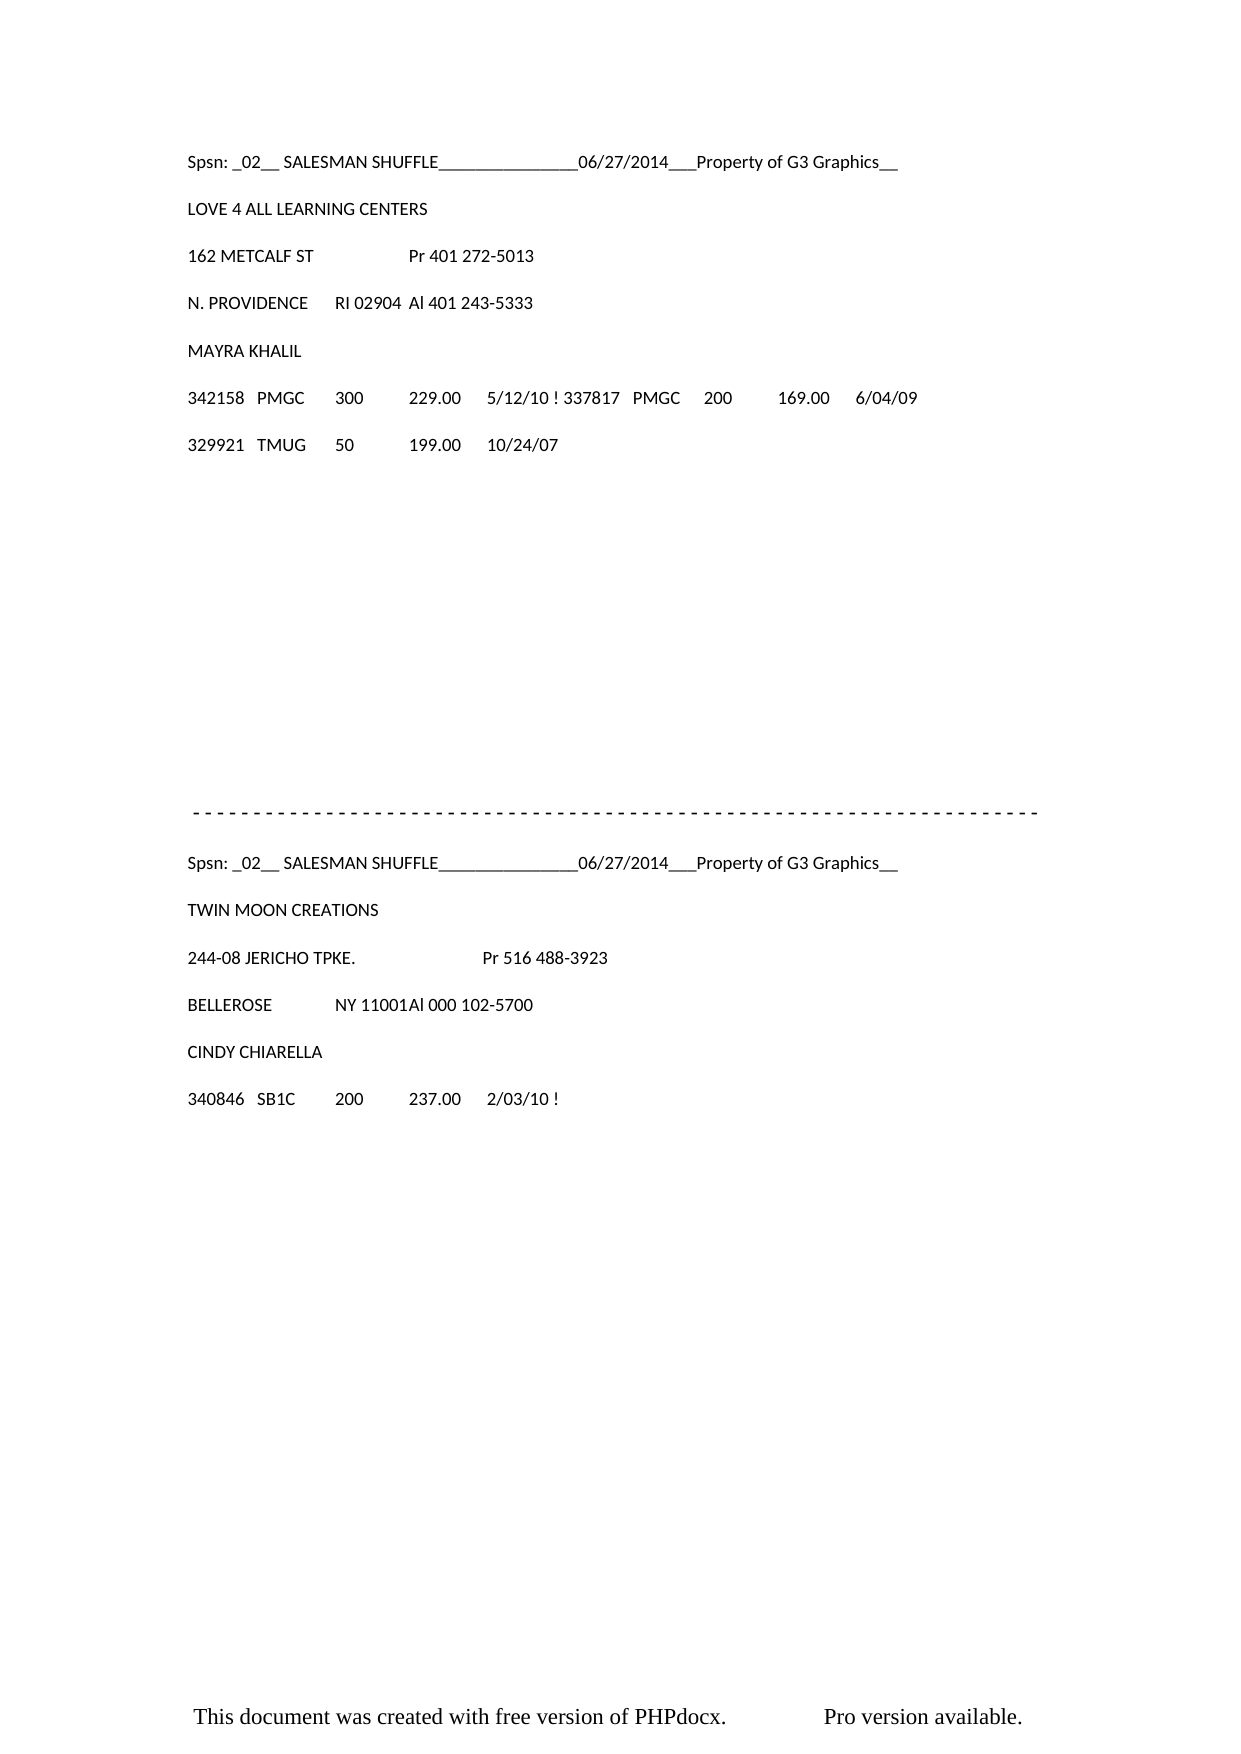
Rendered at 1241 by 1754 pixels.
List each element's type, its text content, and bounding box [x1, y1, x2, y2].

text N. PROVIDENCE RI 02904 Al 401 243-5333 [187, 292, 1053, 314]
text - - - - - - - - - - - - - - - - - - - - - - - - - - - - - - - - - - - - - - - - - - - - - - - - - - - - - - - - - - - - - - - - - - - - - - [187, 798, 1053, 826]
text 329921 TMUG 50 199.00 10/24/07 [187, 433, 1053, 456]
text 340846 SB1C 200 237.00 2/03/10 ! [187, 1087, 1053, 1110]
text BELLEROSE NY 11001 Al 000 102-5700 [187, 993, 1053, 1016]
text 342158 PMGC 300 229.00 5/12/10 ! 337817 PMGC 200 169.00 6/04/09 [187, 386, 1053, 409]
text TWIN MOON CREATIONS [187, 899, 1053, 922]
text Spsn: _02__ SALESMAN SHUFFLE_______________06/27/2014___Property of G3 Graphics__ [187, 150, 1053, 173]
text LOVE 4 ALL LEARNING CENTERS [187, 197, 1053, 220]
text MAYRA KHALIL [187, 339, 1053, 362]
text Spsn: _02__ SALESMAN SHUFFLE_______________06/27/2014___Property of G3 Graphics__ [187, 851, 1053, 874]
text 244-08 JERICHO TPKE. Pr 516 488-3923 [187, 946, 1053, 969]
text CINDY CHIARELLA [187, 1040, 1053, 1063]
text 162 METCALF ST Pr 401 272-5013 [187, 244, 1053, 267]
